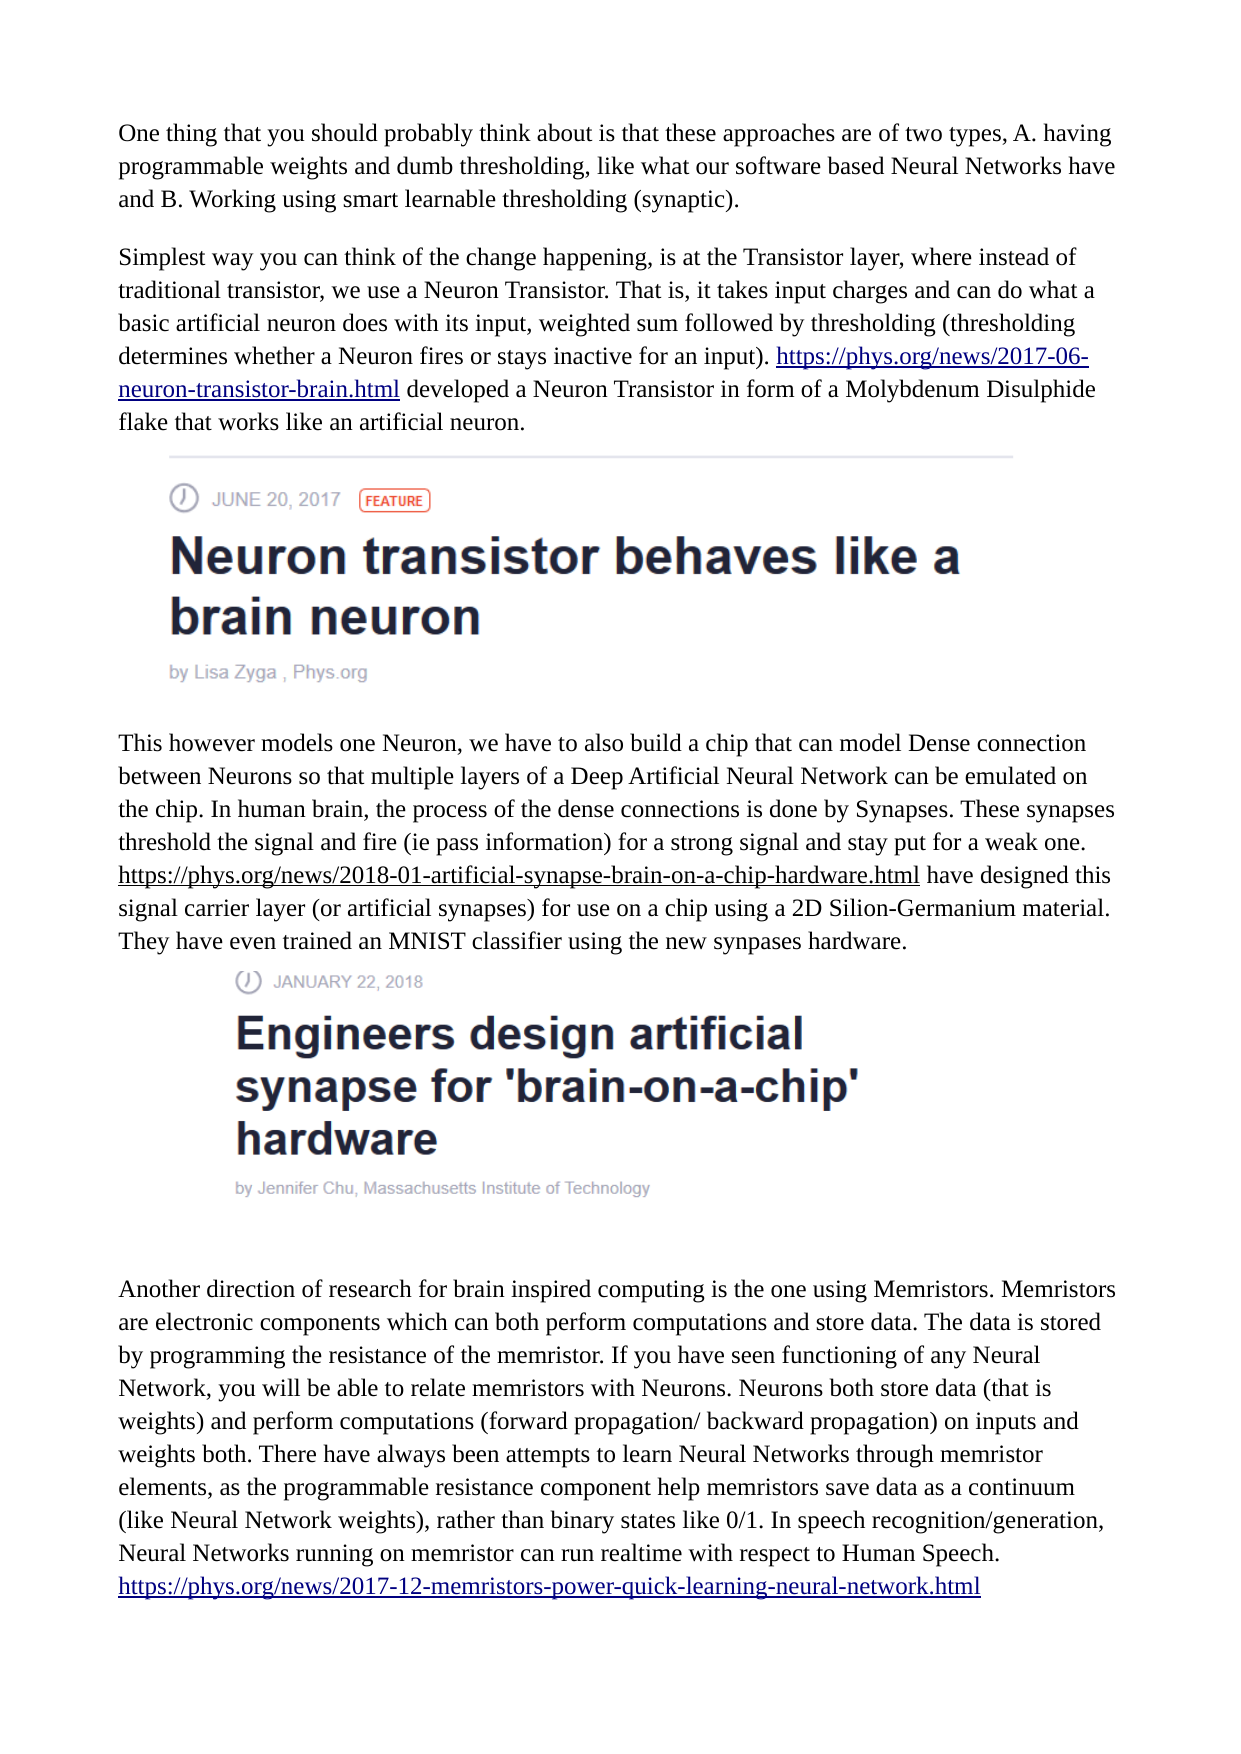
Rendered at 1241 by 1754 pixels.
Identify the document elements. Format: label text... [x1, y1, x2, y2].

text Another direction of research for brain inspired computing is the one using Memristors. Memristors are electronic components which can both perform computations and store data. The data is stored by programming the resistance of the memristor. If you have seen functioning of any Neural Network, you will be able to relate memristors with Neurons. Neurons both store data (that is weights) and perform computations (forward propagation/ backward propagation) on inputs and weights both. There have always been attempts to learn Neural Networks through memristor elements, as the programmable resistance component help memristors save data as a continuum (like Neural Network weights), rather than binary states like 0/1. In speech recognition/generation, Neural Networks running on memristor can run realtime with respect to Human Speech. https://phys.org/news/2017-12-memristors-power-quick-learning-neural-network.html [118, 1274, 1122, 1600]
picture [223, 971, 1017, 1223]
text One thing that you should probably think about is that these approaches are of two types, A. having programmable weights and dumb thresholding, like what our software based Neural Networks have and B. Working using smart learnable thresholding (synaptic). [118, 118, 1122, 213]
picture [143, 452, 1097, 695]
text Simplest way you can think of the change happening, is at the Transistor layer, where instead of traditional transistor, we use a Neuron Transistor. That is, it takes input charges and can do what a basic artificial neuron does with its input, weighted sum followed by thresholding (thresholding determines whether a Neuron fires or stays inactive for an input). https://phys.org/news/2017-06-neuron-transistor-brain.html developed a Neuron Transistor in form of a Molybdenum Disulphide flake that works like an artificial neuron. [118, 242, 1122, 436]
